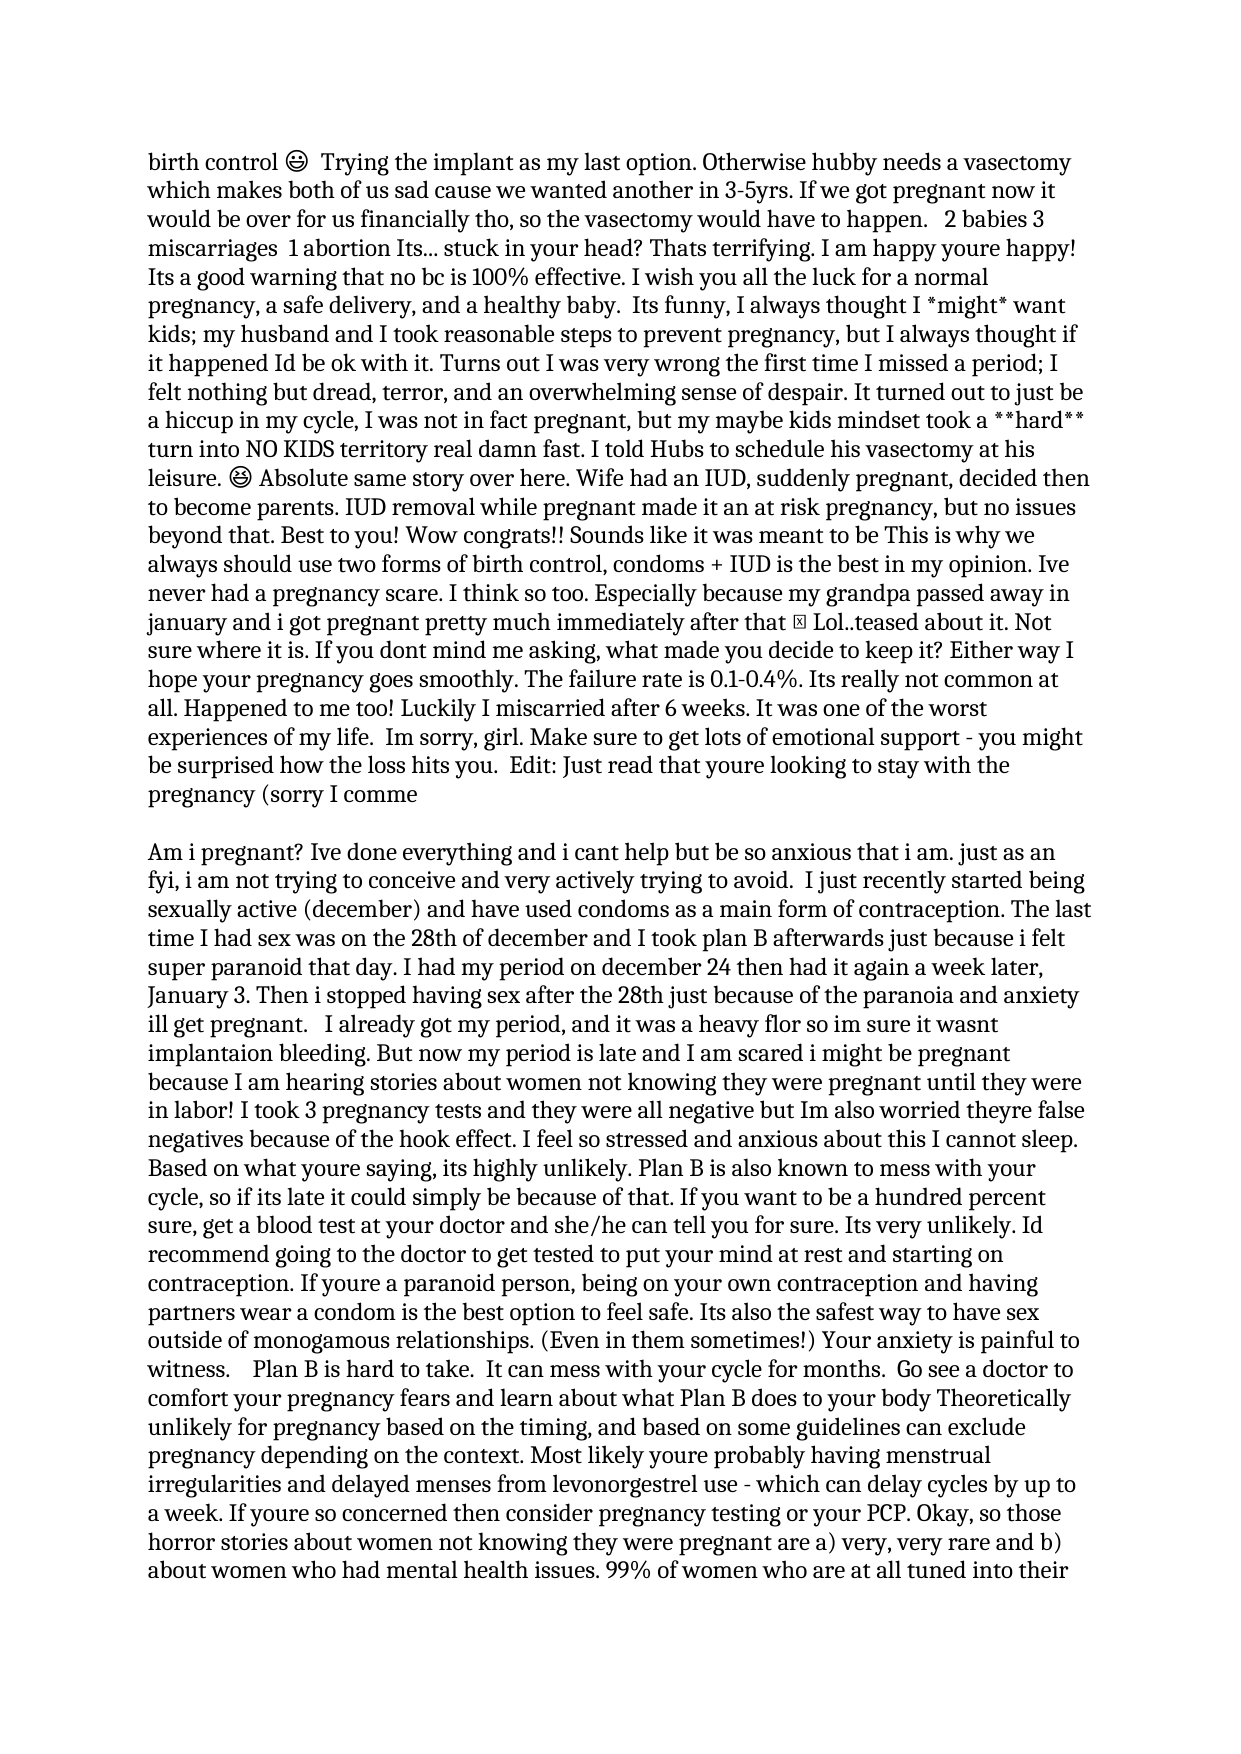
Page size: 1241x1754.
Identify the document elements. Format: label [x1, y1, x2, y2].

text [148, 148, 1093, 809]
text [148, 838, 1093, 1585]
